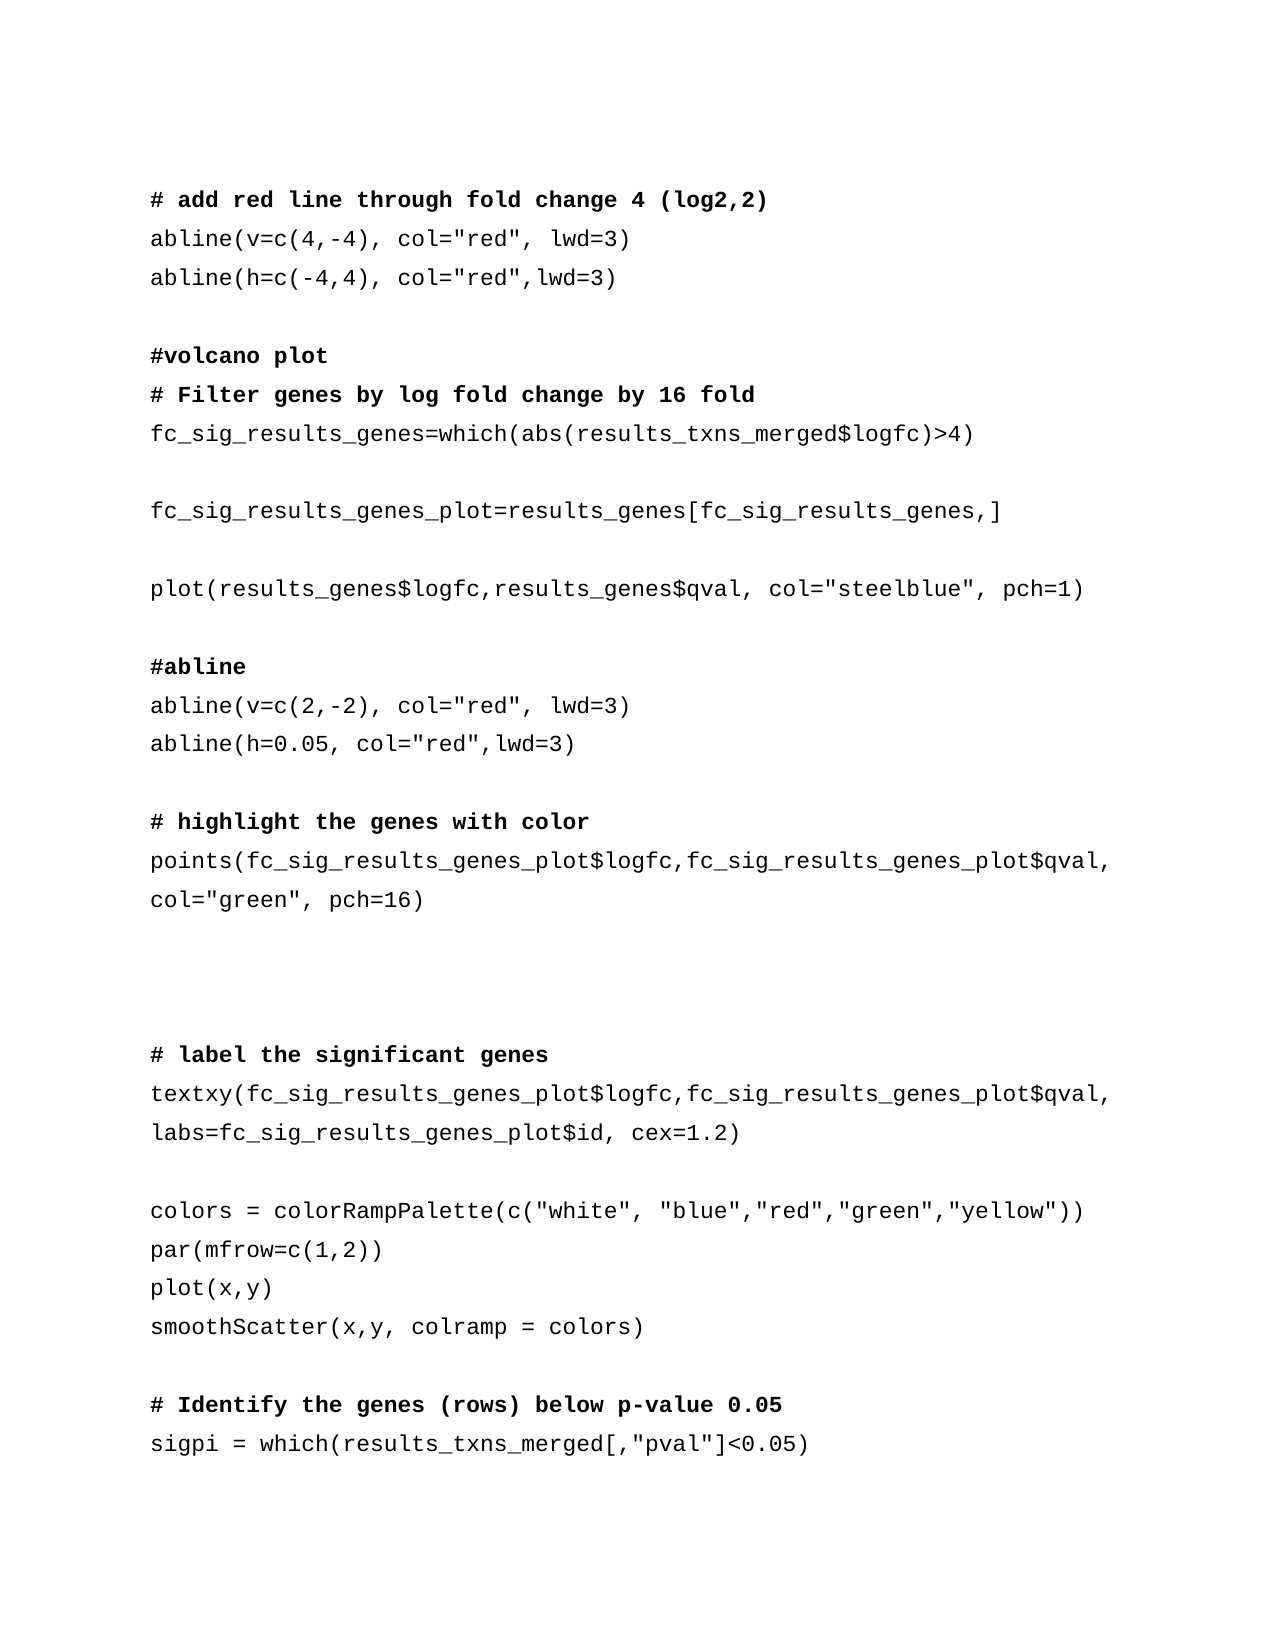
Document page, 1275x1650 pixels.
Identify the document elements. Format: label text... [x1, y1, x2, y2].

text # highlight the genes with color [150, 811, 1125, 836]
text smoothScatter(x,y, colramp = colors) [150, 1316, 1125, 1342]
text abline(h=0.05, col="red",lwd=3) [150, 733, 1125, 759]
text # add red line through fold change 4 (log2,2) [150, 189, 1125, 215]
text sigpi = which(results_txns_merged[,"pval"]<0.05) [150, 1432, 1125, 1458]
text textxy(fc_sig_results_genes_plot$logfc,fc_sig_results_genes_plot$qval, labs=fc_sig_results_genes_plot$id, cex=1.2) [150, 1082, 1125, 1147]
text #abline [150, 655, 1125, 681]
text # Identify the genes (rows) below p-value 0.05 [150, 1393, 1125, 1419]
text fc_sig_results_genes=which(abs(results_txns_merged$logfc)>4) [150, 422, 1125, 448]
text abline(v=c(2,-2), col="red", lwd=3) [150, 694, 1125, 720]
text par(mfrow=c(1,2)) [150, 1238, 1125, 1264]
text plot(results_genes$logfc,results_genes$qval, col="steelblue", pch=1) [150, 577, 1125, 603]
text # Filter genes by log fold change by 16 fold [150, 383, 1125, 409]
text points(fc_sig_results_genes_plot$logfc,fc_sig_results_genes_plot$qval, col="green", pch=16) [150, 849, 1125, 914]
text colors = colorRampPalette(c("white", "blue","red","green","yellow")) [150, 1199, 1125, 1225]
text abline(v=c(4,-4), col="red", lwd=3) [150, 228, 1125, 254]
text plot(x,y) [150, 1277, 1125, 1303]
text fc_sig_results_genes_plot=results_genes[fc_sig_results_genes,] [150, 500, 1125, 526]
text #volcano plot [150, 344, 1125, 370]
text # label the significant genes [150, 1044, 1125, 1069]
text abline(h=c(-4,4), col="red",lwd=3) [150, 267, 1125, 292]
